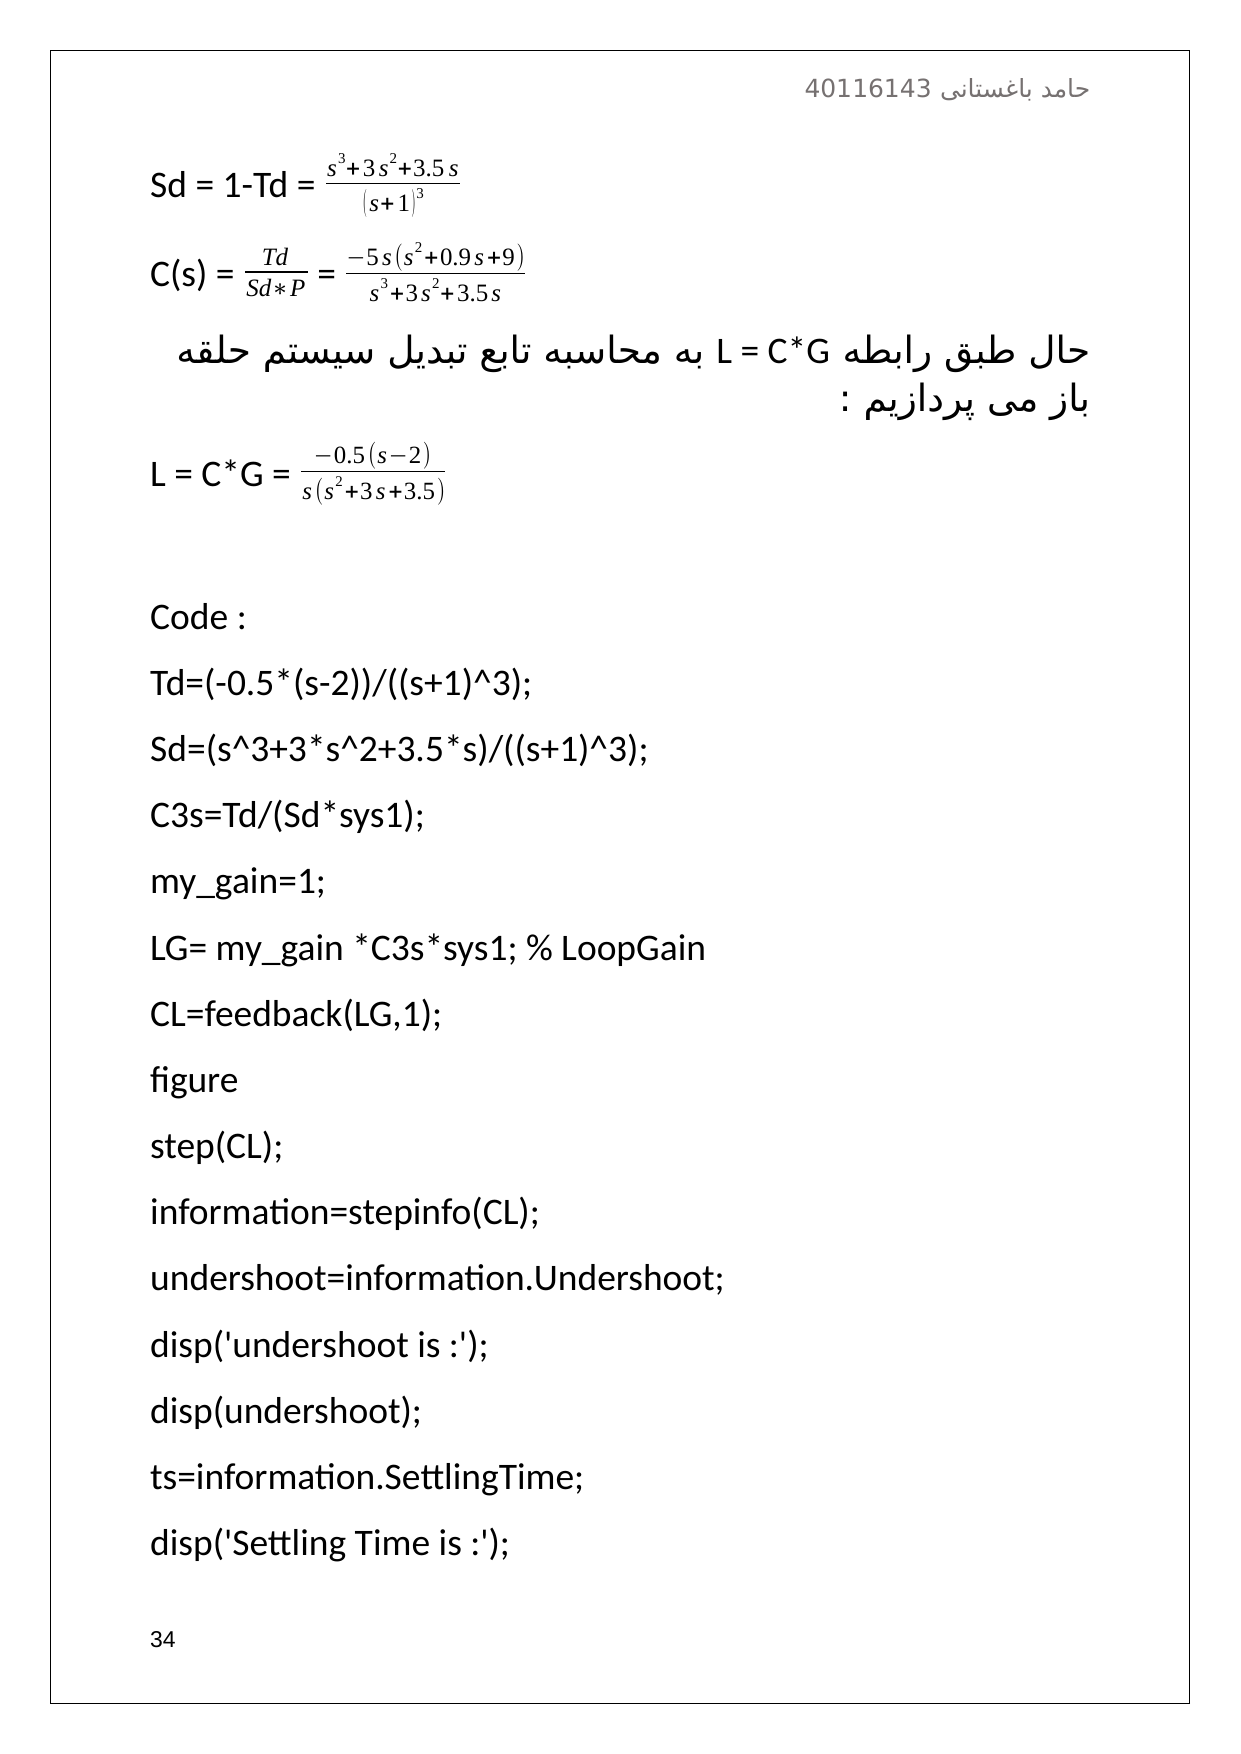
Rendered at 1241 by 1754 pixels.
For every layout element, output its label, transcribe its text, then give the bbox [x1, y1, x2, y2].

text Sd = 1-Td = [150, 150, 1090, 218]
text figure [150, 1056, 1090, 1102]
text disp('Settling Time is :'); [150, 1519, 1090, 1565]
text C(s) = = [150, 239, 1090, 307]
text CL=feedback(LG,1); [150, 990, 1090, 1036]
text حال طبق رابطه L = C*G به محاسبه تابع تبدیل سیستم حلقه باز می پردازیم : [150, 327, 1090, 420]
text C3s=Td/(Sd*sys1); [150, 791, 1090, 837]
text ts=information.SettlingTime; [150, 1453, 1090, 1499]
text Sd=(s^3+3*s^2+3.5*s)/((s+1)^3); [150, 725, 1090, 771]
text disp('undershoot is :'); [150, 1321, 1090, 1366]
text information=stepinfo(CL); [150, 1188, 1090, 1234]
text step(CL); [150, 1122, 1090, 1168]
text Code : [150, 593, 1090, 639]
text Td=(-0.5*(s-2))/((s+1)^3); [150, 659, 1090, 705]
text L = C*G = [150, 440, 1090, 506]
text my_gain=1; [150, 857, 1090, 903]
text LG= my_gain *C3s*sys1; % LoopGain [150, 924, 1090, 969]
text undershoot=information.Undershoot; [150, 1254, 1090, 1300]
text disp(undershoot); [150, 1387, 1090, 1432]
